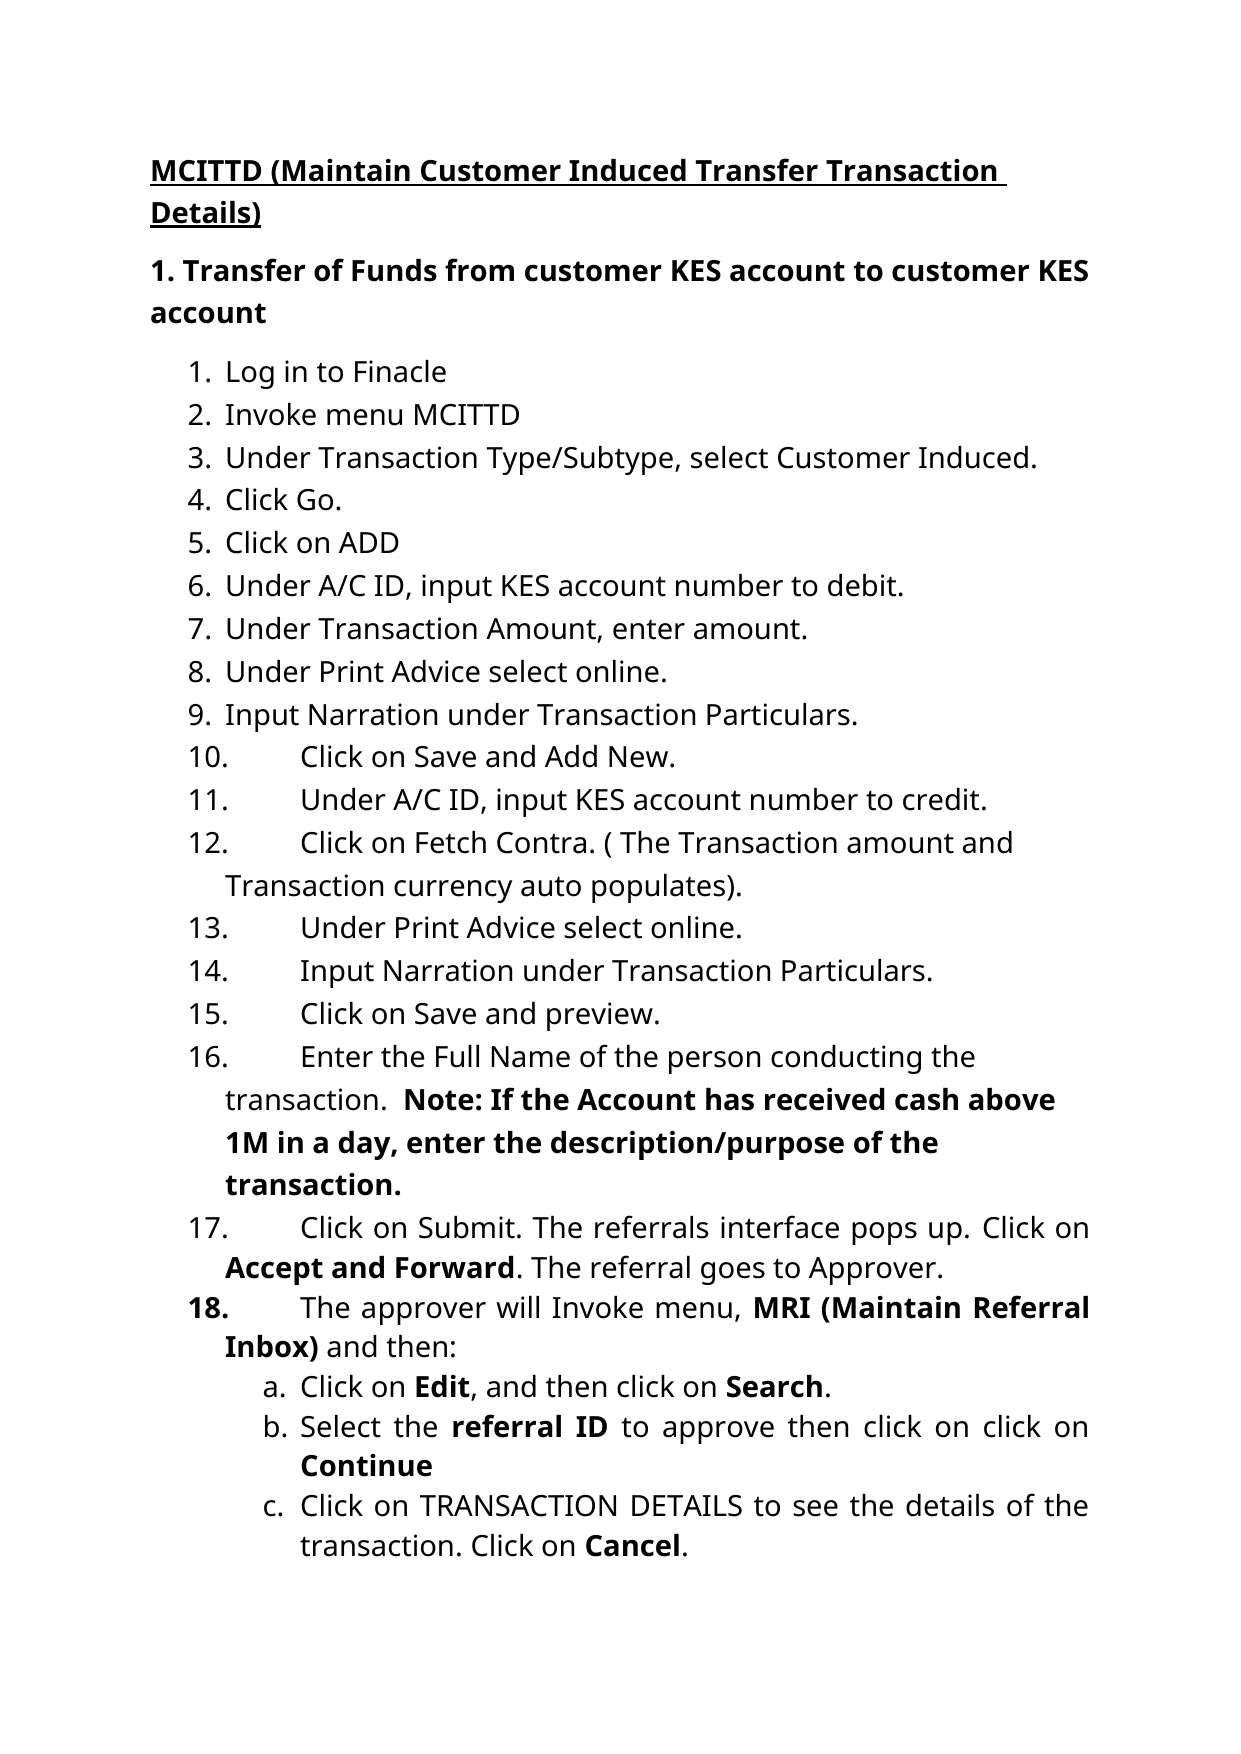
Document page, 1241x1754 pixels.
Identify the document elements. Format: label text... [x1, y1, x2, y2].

text MCITTD (Maintain Customer Induced Transfer Transaction Details) [150, 150, 1090, 232]
list Input Narration under Transaction Particulars. [187, 694, 1090, 733]
text 1. Transfer of Funds from customer KES account to customer KES account [150, 251, 1090, 332]
list Click on Save and preview. [187, 993, 1090, 1033]
list The approver will Invoke menu, MRI (Maintain Referral Inbox) and then: [187, 1287, 1090, 1366]
list Invoke menu MCITTD [187, 394, 1090, 434]
list Under Transaction Type/Subtype, select Customer Induced. [187, 437, 1090, 477]
list Click on ADD [187, 522, 1090, 562]
list Under Transaction Amount, enter amount. [187, 608, 1090, 648]
list Click Go. [187, 480, 1090, 519]
list Click on TRANSACTION DETAILS to see the details of the transaction. Click on Cancel. [262, 1485, 1090, 1565]
list Under A/C ID, input KES account number to debit. [187, 565, 1090, 605]
list Log in to Finacle [187, 351, 1090, 391]
list Click on Edit, and then click on Search. [262, 1366, 1090, 1406]
list Click on Fetch Contra. ( The Transaction amount and Transaction currency auto populates). [187, 822, 1090, 905]
list Under Print Advice select online. [187, 651, 1090, 691]
list Under A/C ID, input KES account number to credit. [187, 779, 1090, 819]
list Select the referral ID to approve then click on click on Continue [262, 1406, 1090, 1485]
list Under Print Advice select online. [187, 908, 1090, 947]
list Enter the Full Name of the person conducting the transaction. Note: If the Account has received cash above 1M in a day, enter the description/purpose of the transaction. [187, 1036, 1090, 1204]
list Click on Submit. The referrals interface pops up. Click on Accept and Forward. The referral goes to Approver. [187, 1207, 1090, 1287]
list Click on Save and Add New. [187, 737, 1090, 776]
list Input Narration under Transaction Particulars. [187, 951, 1090, 990]
